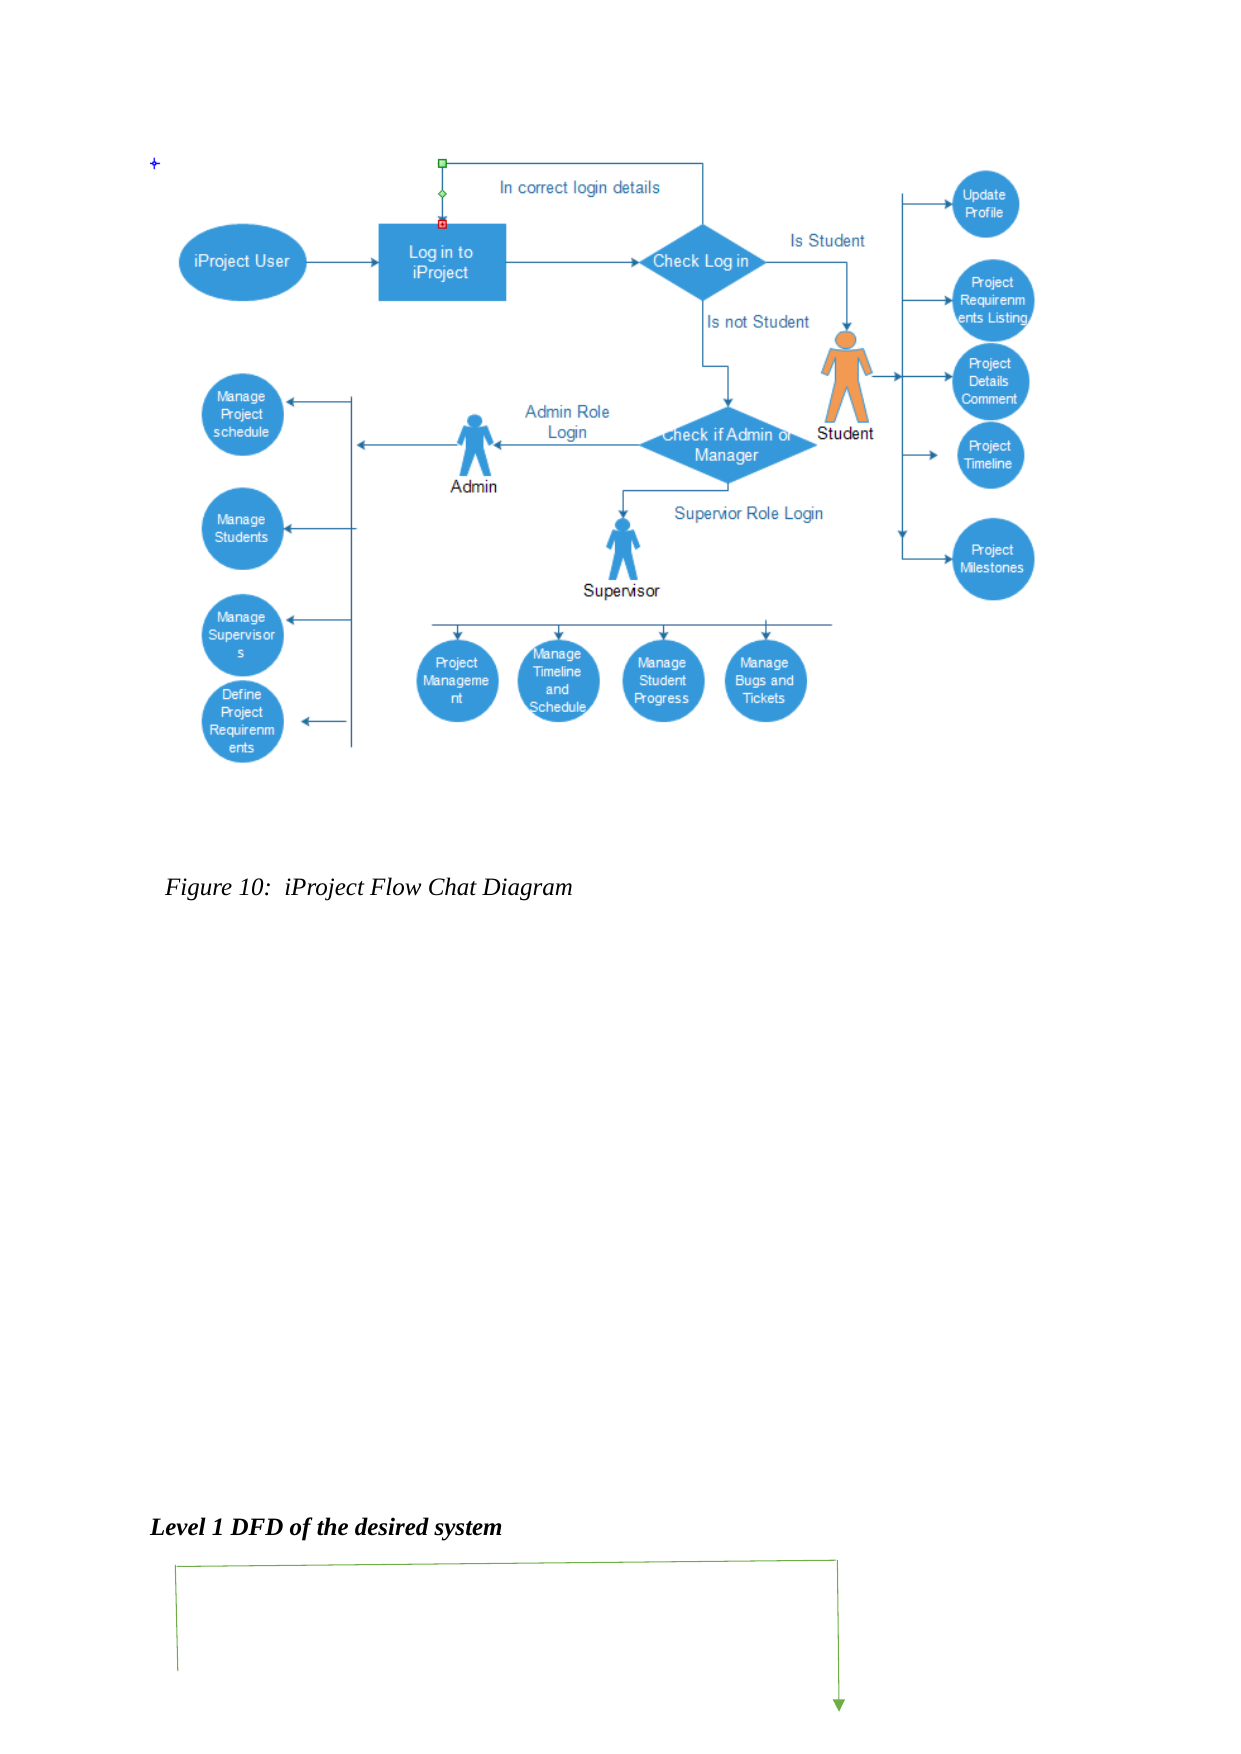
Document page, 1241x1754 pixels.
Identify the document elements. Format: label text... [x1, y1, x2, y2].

picture [150, 149, 1094, 764]
text Level 1 DFD of the desired system [150, 1512, 1090, 1540]
